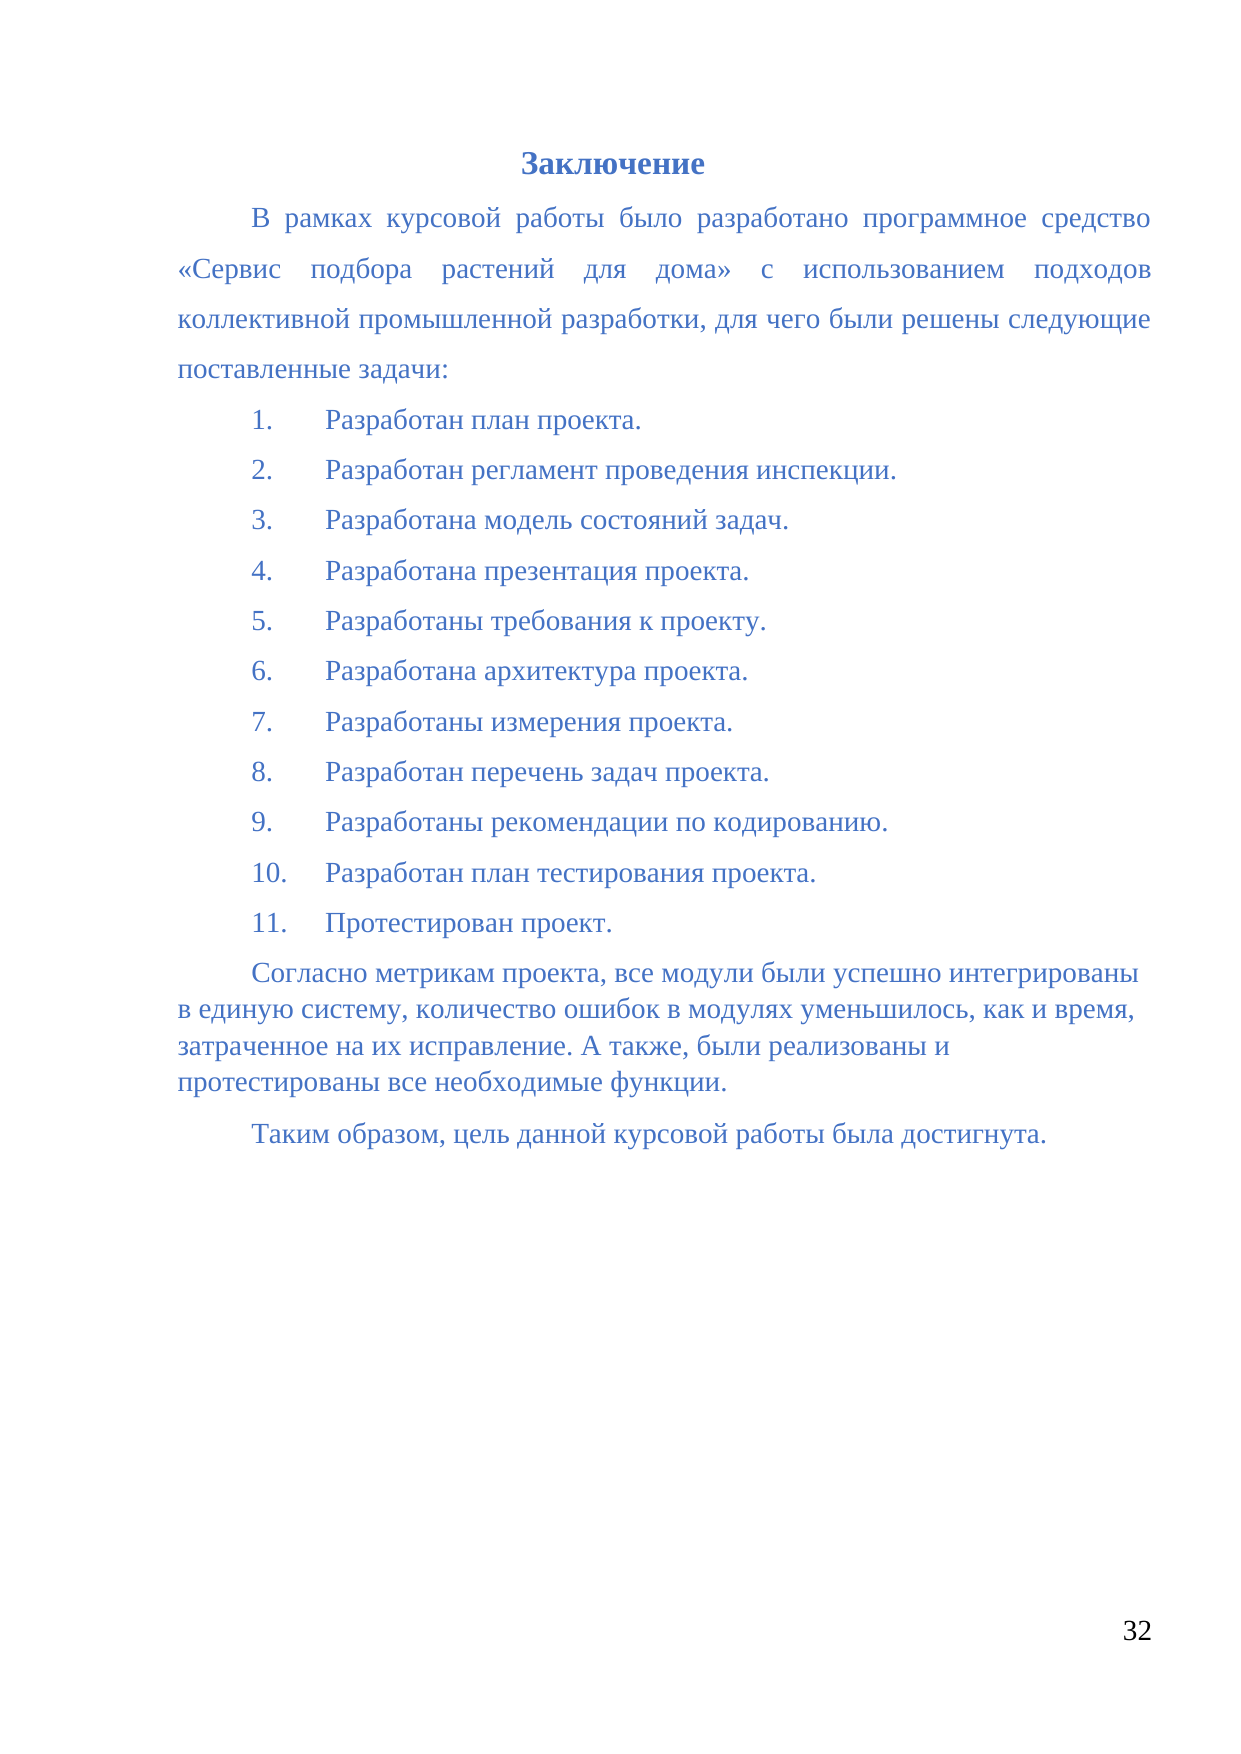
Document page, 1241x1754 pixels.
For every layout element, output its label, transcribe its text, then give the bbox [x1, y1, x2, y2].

list Разработана модель состояний задач. [177, 502, 1152, 536]
list Разработаны рекомендации по кодированию. [177, 804, 1152, 838]
text В рамках курсовой работы было разработано программное средство «Сервис подбора растений для дома» с использованием подходов коллективной промышленной разработки, для чего были решены следующие поставленные задачи: [177, 201, 1152, 385]
list Протестирован проект. [177, 905, 1152, 938]
text Согласно метрикам проекта, все модули были успешно интегрированы в единую систему, количество ошибок в модулях уменьшилось, как и время, затраченное на их исправление. А также, были реализованы и протестированы все необходимые функции. [177, 955, 1152, 1097]
list Разработаны требования к проекту. [177, 603, 1152, 637]
list Разработаны измерения проекта. [177, 704, 1152, 737]
list Разработан перечень задач проекта. [177, 754, 1152, 788]
subtitle Заключение [74, 143, 1152, 181]
list Разработана презентация проекта. [177, 553, 1152, 586]
list Разработан план проекта. [177, 402, 1152, 435]
list Разработан регламент проведения инспекции. [177, 452, 1152, 486]
list Разработан план тестирования проекта. [177, 855, 1152, 888]
list Разработана архитектура проекта. [177, 653, 1152, 687]
text Таким образом, цель данной курсовой работы была достигнута. [177, 1117, 1152, 1150]
